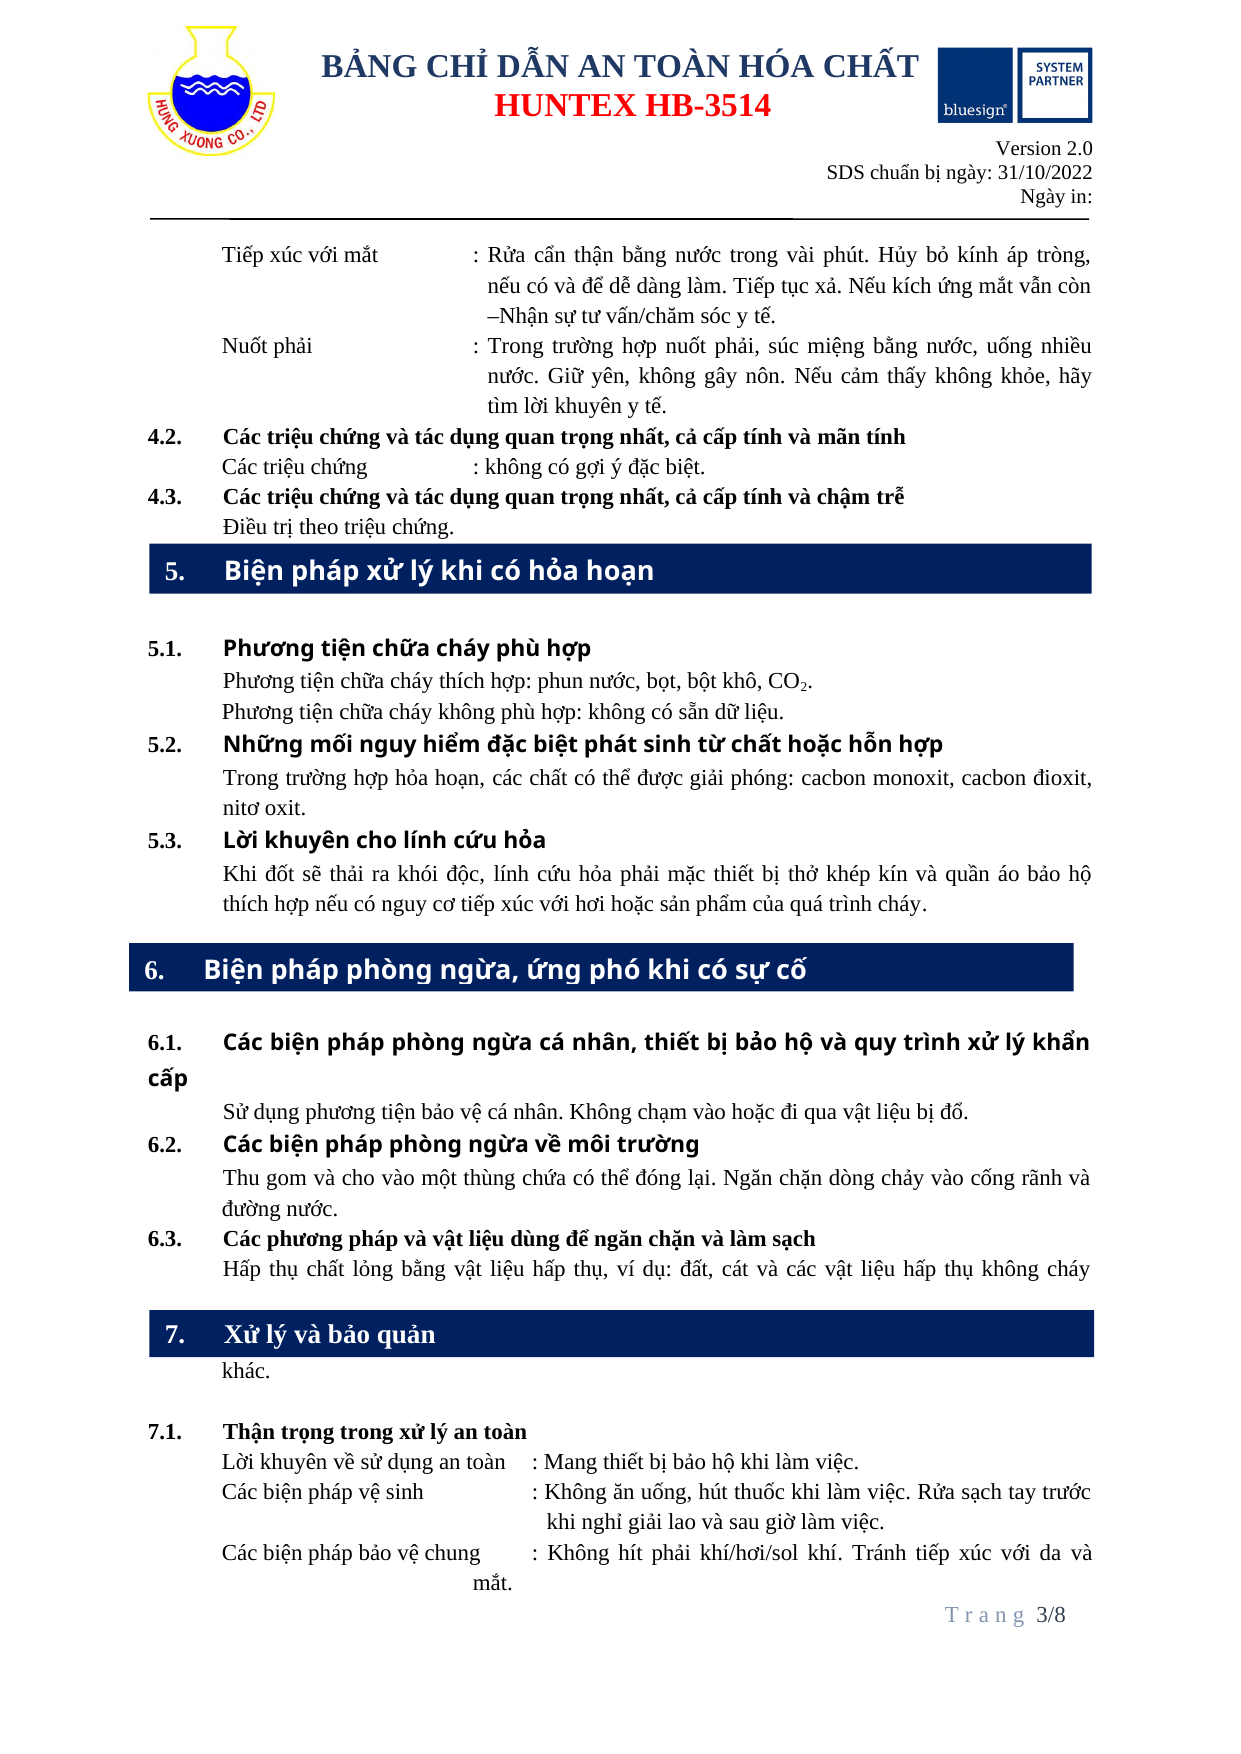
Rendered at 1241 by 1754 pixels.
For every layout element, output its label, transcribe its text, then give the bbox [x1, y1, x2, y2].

text Thu gom và cho vào một thùng chứa có thể đóng lại. Ngăn chặn dòng chảy vào cống rãnh và đường nước. [222, 1164, 1092, 1221]
text Sử dụng phương tiện bảo vệ cá nhân. Không chạm vào hoặc đi qua vật liệu bị đổ. [148, 1098, 1092, 1124]
text 5.2. Những mối nguy hiểm đặc biệt phát sinh từ chất hoặc hỗn hợp [148, 728, 1092, 759]
text Điều trị theo triệu chứng. [148, 513, 1092, 540]
text 7.1. Thận trọng trong xử lý an toàn [148, 1418, 1092, 1444]
text 4.3. Các triệu chứng và tác dụng quan trọng nhất, cả cấp tính và chậm trễ [148, 483, 1092, 509]
text 5.3. Lời khuyên cho lính cứu hỏa [148, 824, 1092, 856]
text Các biện pháp vệ sinh : Không ăn uống, hút thuốc khi làm việc. Rửa sạch tay trước khi nghỉ giải lao và sau giờ làm việc. [222, 1478, 1092, 1535]
text 6.1. Các biện pháp phòng ngừa cá nhân, thiết bị bảo hộ và quy trình xử lý khẩn cấp [148, 1026, 1092, 1093]
text 6.3. Các phương pháp và vật liệu dùng để ngăn chặn và làm sạch [148, 1225, 1092, 1251]
picture [937, 45, 1093, 125]
text Hấp thụ chất lỏng bằng vật liệu hấp thụ, ví dụ: đất, cát và các vật liệu hấp thụ không cháy khác. [222, 1358, 1092, 1384]
text Tiếp xúc với mắt : Rửa cẩn thận bằng nước trong vài phút. Hủy bỏ kính áp tròng, nếu có và để dễ dàng làm. Tiếp tục xả. Nếu kích ứng mắt vẫn còn –Nhận sự tư vấn/chăm sóc y tế. [222, 242, 1092, 328]
text Phương tiện chữa cháy thích hợp: phun nước, bọt, bột khô, CO2. [173, 668, 1092, 694]
text Các triệu chứng : không có gợi ý đặc biệt. [148, 453, 1092, 479]
text Phương tiện chữa cháy không phù hợp: không có sẵn dữ liệu. [173, 698, 1092, 724]
text 4.2. Các triệu chứng và tác dụng quan trọng nhất, cả cấp tính và mãn tính [148, 423, 1092, 449]
text 6.2. Các biện pháp phòng ngừa về môi trường [148, 1128, 1092, 1160]
text Khi đốt sẽ thải ra khói độc, lính cứu hỏa phải mặc thiết bị thở khép kín và quần áo bảo hộ thích hợp nếu có nguy cơ tiếp xúc với hơi hoặc sản phẩm của quá trình cháy. [148, 860, 1092, 917]
text Hấp thụ chất lỏng bằng vật liệu hấp thụ, ví dụ: đất, cát và các vật liệu hấp thụ không cháy khác. [222, 1255, 1092, 1310]
text Các biện pháp bảo vệ chung : Không hít phải khí/hơi/sol khí. Tránh tiếp xúc với da và mắt. [222, 1539, 1092, 1595]
picture [147, 26, 275, 156]
text Trong trường hợp hỏa hoạn, các chất có thể được giải phóng: cacbon monoxit, cacbon đioxit, nitơ oxit. [223, 764, 1092, 821]
text Lời khuyên về sử dụng an toàn : Mang thiết bị bảo hộ khi làm việc. [222, 1448, 1092, 1474]
text Nuốt phải : Trong trường hợp nuốt phải, súc miệng bằng nước, uống nhiều nước. Giữ yên, không gây nôn. Nếu cảm thấy không khỏe, hãy tìm lời khuyên y tế. [222, 332, 1092, 419]
text 5.1. Phương tiện chữa cháy phù hợp [148, 632, 1092, 663]
